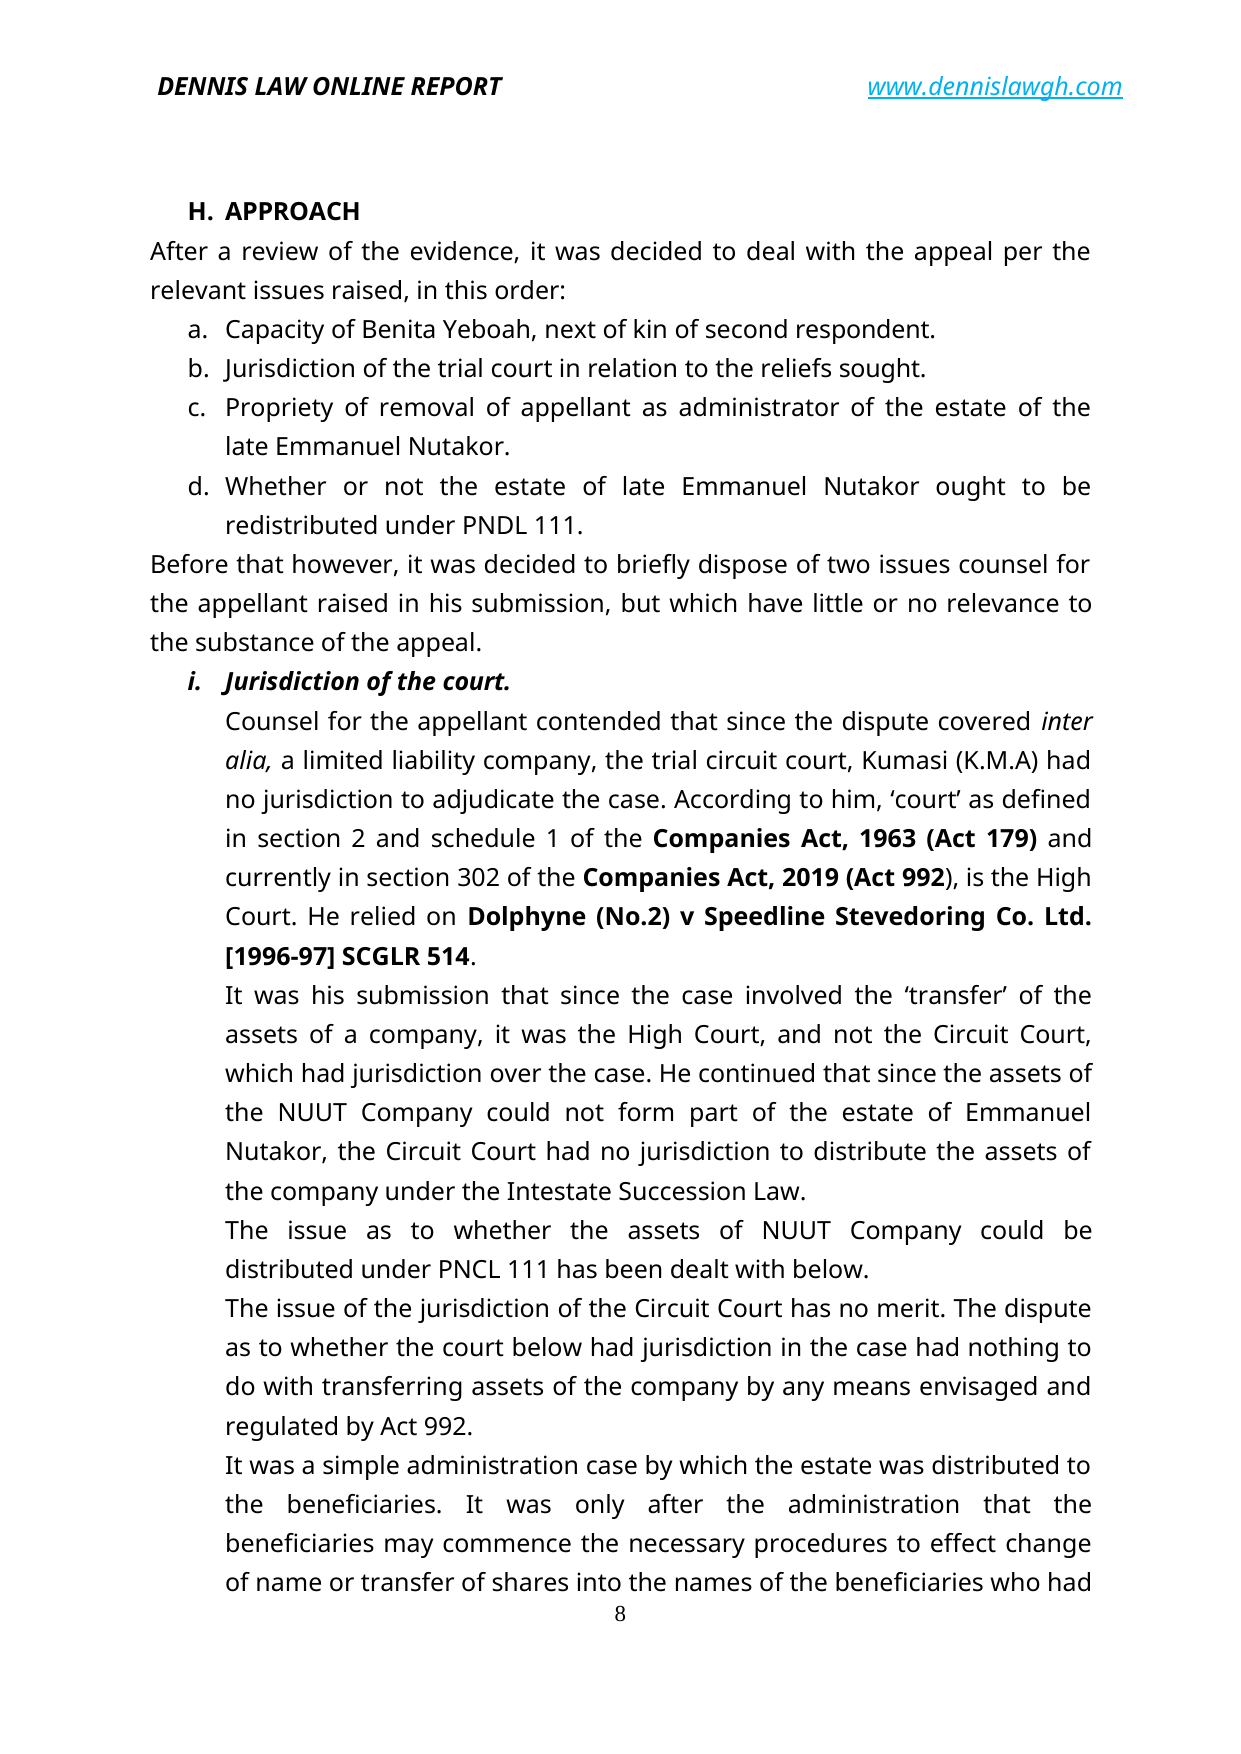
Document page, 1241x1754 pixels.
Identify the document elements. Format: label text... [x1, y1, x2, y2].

list Whether or not the estate of late Emmanuel Nutakor ought to be redistributed under PNDL 111. [187, 468, 1093, 541]
text After a review of the evidence, it was decided to deal with the appeal per the relevant issues raised, in this order: [150, 233, 1093, 306]
list Jurisdiction of the trial court in relation to the reliefs sought. [187, 351, 1093, 385]
text It was his submission that since the case involved the ‘transfer’ of the assets of a company, it was the High Court, and not the Circuit Court, which had jurisdiction over the case. He continued that since the assets of the NUUT Company could not form part of the estate of Emmanuel Nutakor, the Circuit Court had no jurisdiction to distribute the assets of the company under the Intestate Succession Law. [225, 977, 1093, 1207]
text Counsel for the appellant contended that since the dispute covered inter alia, a limited liability company, the trial circuit court, Kumasi (K.M.A) had no jurisdiction to adjudicate the case. According to him, ‘court’ as defined in section 2 and schedule 1 of the Companies Act, 1963 (Act 179) and currently in section 302 of the Companies Act, 2019 (Act 992), is the High Court. He relied on Dolphyne (No.2) v Speedline Stevedoring Co. Ltd. [1996-97] SCGLR 514. [225, 703, 1093, 972]
text Before that however, it was decided to briefly dispose of two issues counsel for the appellant raised in his submission, but which have little or no relevance to the substance of the appeal. [150, 547, 1093, 659]
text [225, 1447, 1093, 1599]
text The issue as to whether the assets of NUUT Company could be distributed under PNCL 111 has been dealt with below. [225, 1212, 1093, 1286]
text The issue of the jurisdiction of the Circuit Court has no merit. The dispute as to whether the court below had jurisdiction in the case had nothing to do with transferring assets of the company by any means envisaged and regulated by Act 992. [225, 1291, 1093, 1442]
list Capacity of Benita Yeboah, next of kin of second respondent. [187, 312, 1093, 346]
list Propriety of removal of appellant as administrator of the estate of the late Emmanuel Nutakor. [187, 390, 1093, 463]
subtitle Jurisdiction of the court. [187, 664, 1093, 698]
subtitle APPROACH [187, 194, 1093, 228]
